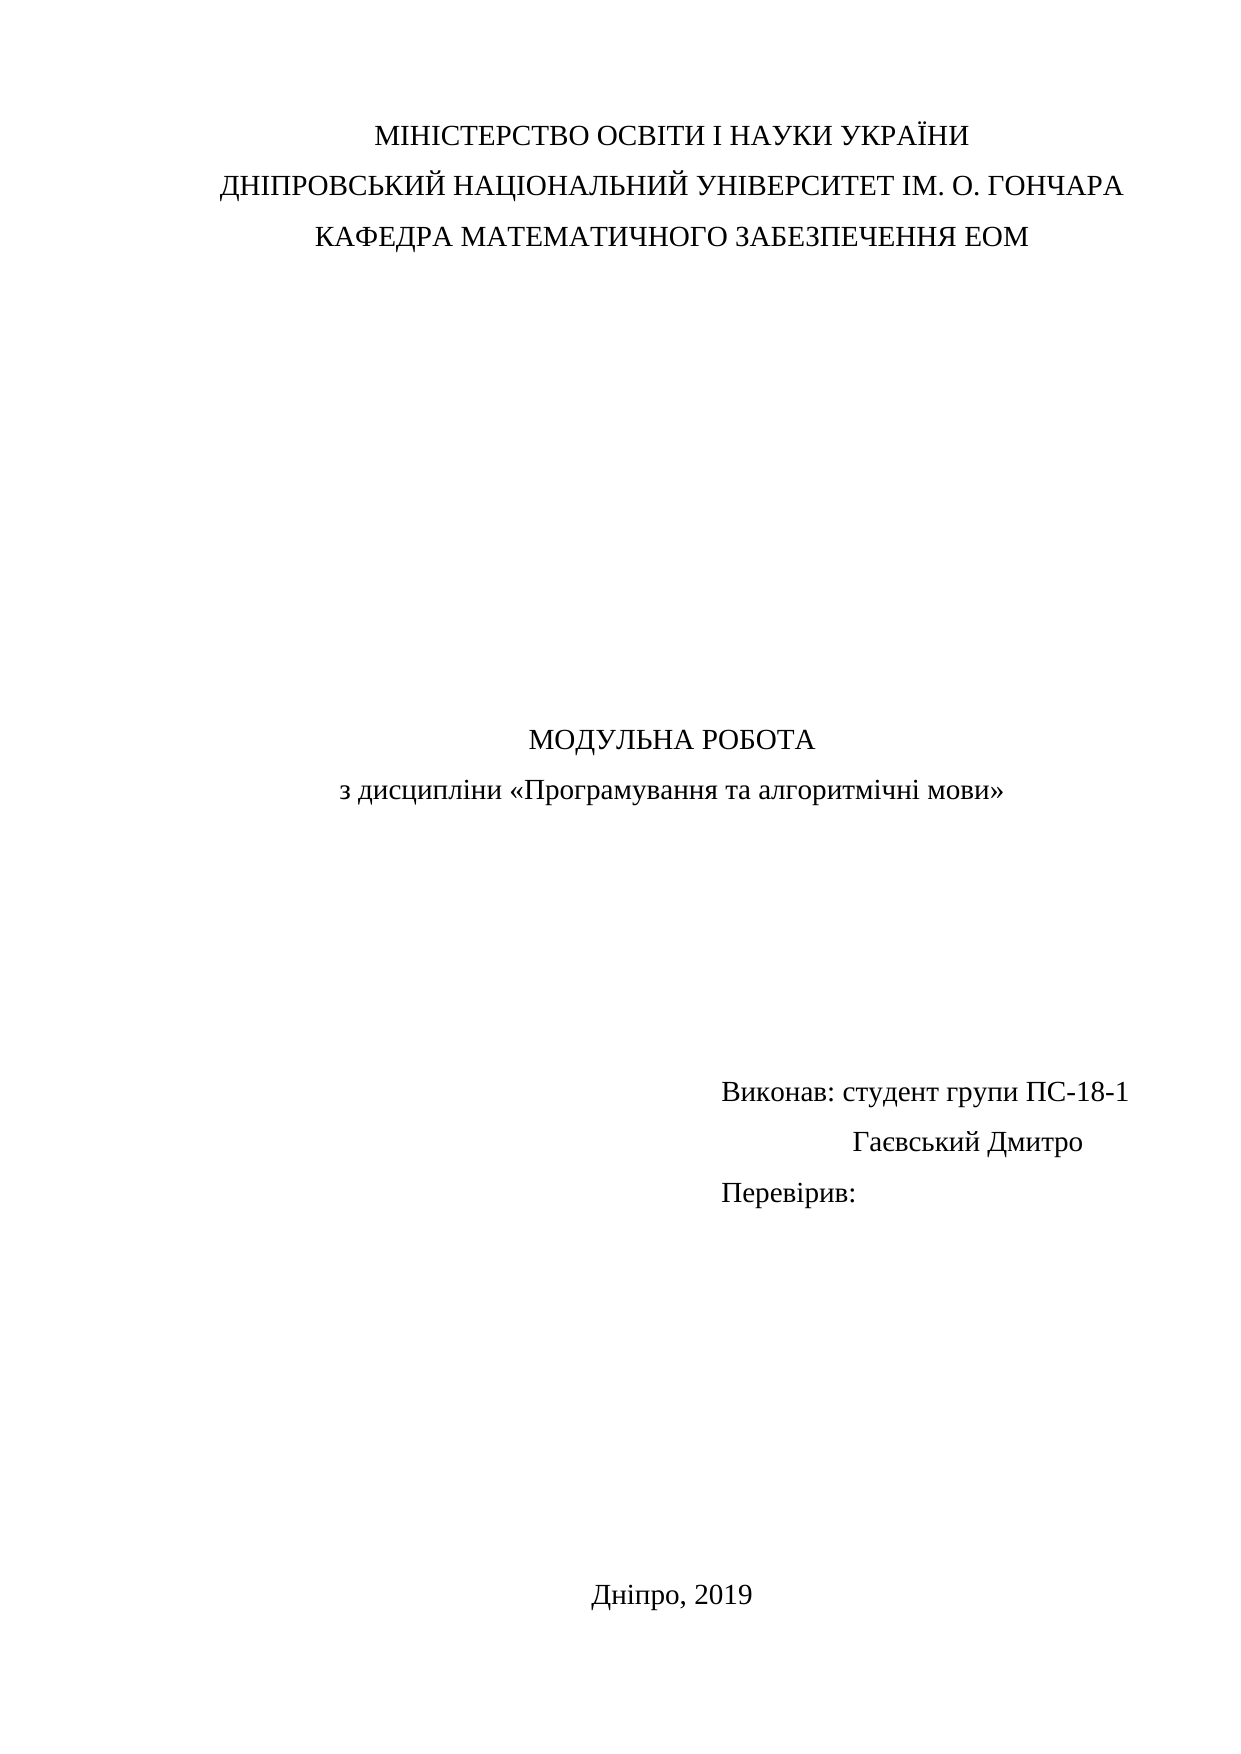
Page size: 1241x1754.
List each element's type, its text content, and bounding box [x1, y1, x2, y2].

text КАФЕДРА МАТЕМАТИЧНОГО ЗАБЕЗПЕЧЕННЯ ЕОМ [118, 219, 1167, 252]
text ДНІПРОВСЬКИЙ НАЦІОНАЛЬНИЙ УНІВЕРСИТЕТ ІМ. О. ГОНЧАРА [118, 168, 1167, 202]
text Виконав: студент групи ПС-18-1 [662, 1074, 1167, 1108]
text Гаєвський Дмитро [793, 1124, 1167, 1158]
text Дніпро, 2019 [118, 1577, 1167, 1611]
text МОДУЛЬНА РОБОТА [118, 722, 1167, 755]
text Перевірив: [662, 1175, 1167, 1208]
text МІНІСТЕРСТВО ОСВІТИ І НАУКИ УКРАЇНИ [118, 118, 1167, 152]
text з дисципліни «Програмування та алгоритмічні мови» [118, 772, 1167, 806]
